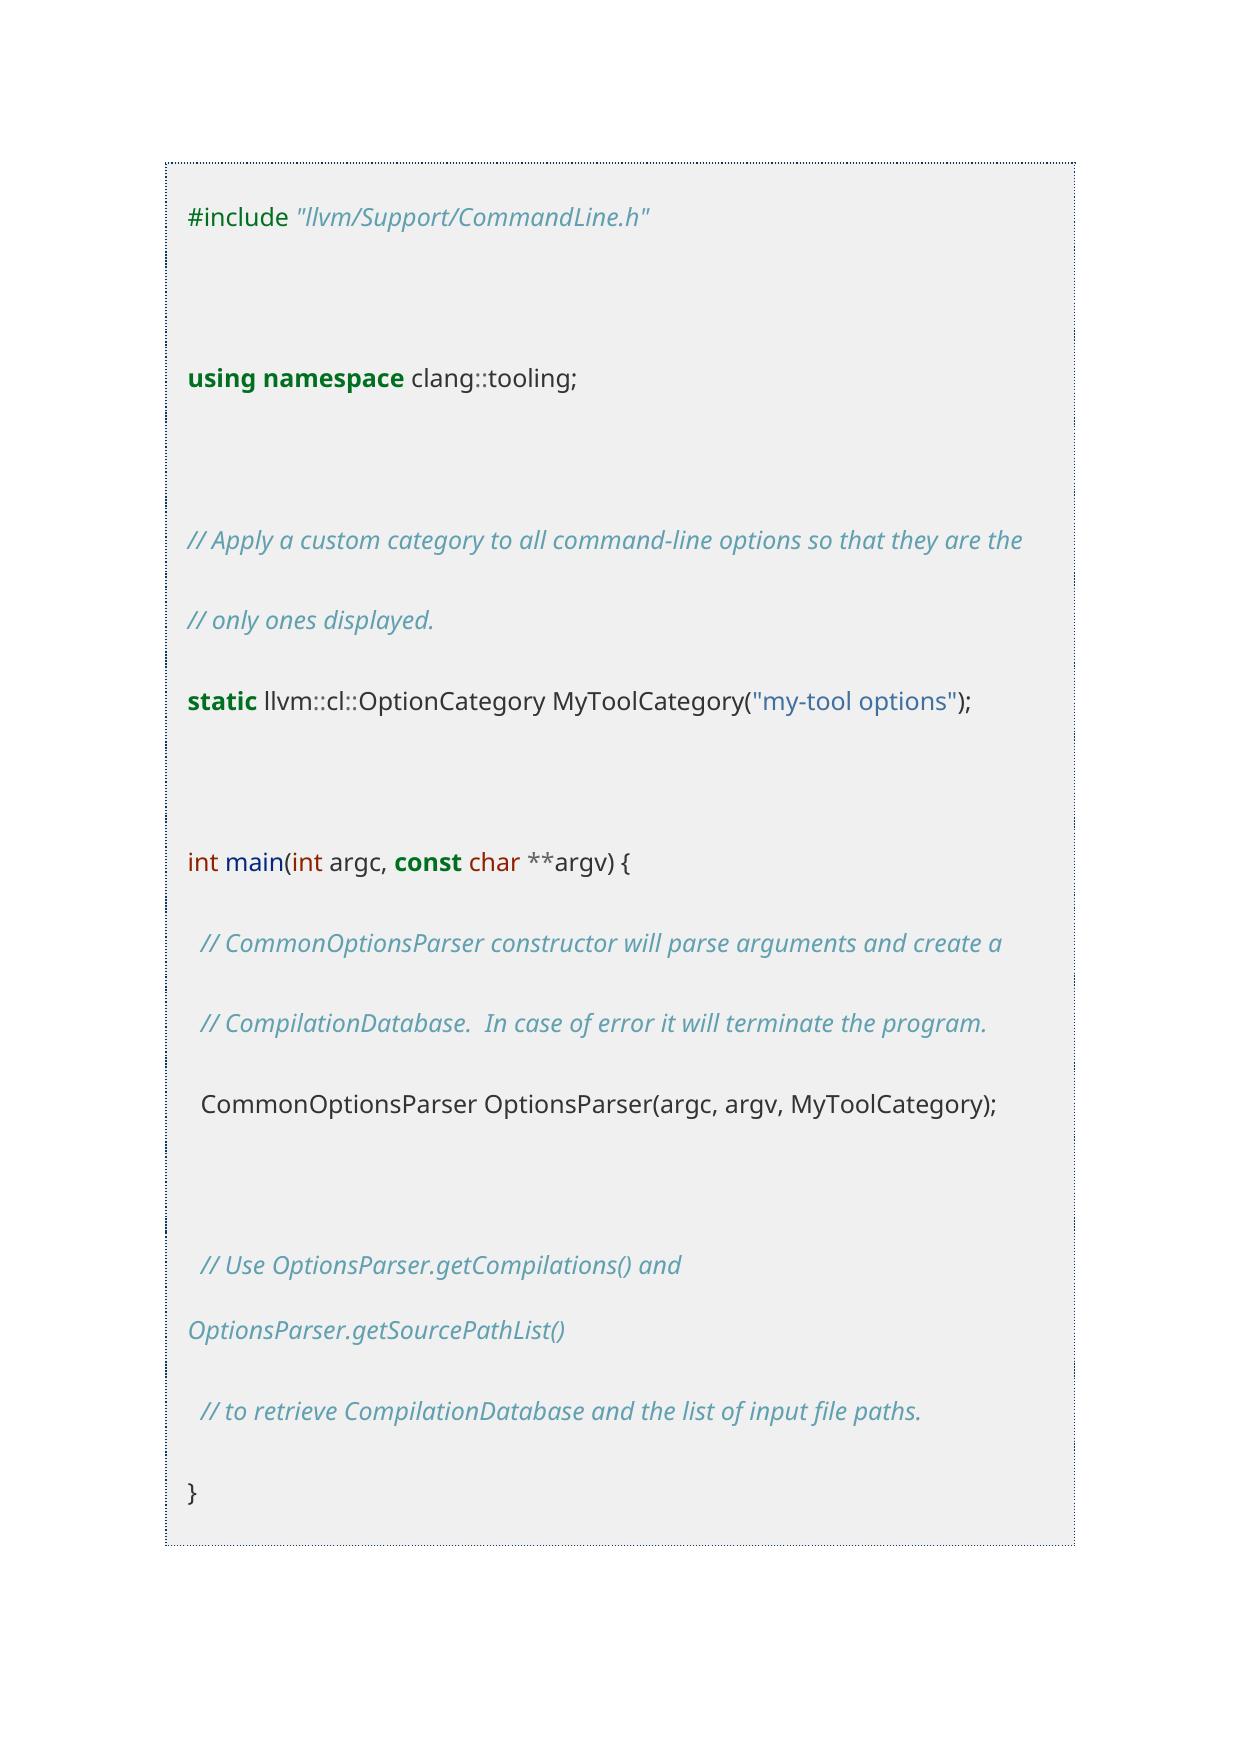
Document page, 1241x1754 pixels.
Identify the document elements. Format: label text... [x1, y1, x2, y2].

text // Use OptionsParser.getCompilations() and OptionsParser.getSourcePathList() [165, 1210, 1075, 1356]
text static llvm::cl::OptionCategory MyToolCategory("my-tool options"); [165, 646, 1075, 726]
text // Apply a custom category to all command-line options so that they are the [165, 484, 1075, 565]
text // CommonOptionsParser constructor will parse arguments and create a [165, 888, 1075, 968]
text // only ones displayed. [165, 565, 1075, 646]
text CommonOptionsParser OptionsParser(argc, argv, MyToolCategory); [165, 1049, 1075, 1129]
text // to retrieve CompilationDatabase and the list of input file paths. [165, 1356, 1075, 1436]
text #include "llvm/Support/CommandLine.h" [165, 162, 1075, 243]
text // CompilationDatabase. In case of error it will terminate the program. [165, 968, 1075, 1049]
text using namespace clang::tooling; [165, 323, 1075, 404]
text } [165, 1436, 1075, 1546]
text int main(int argc, const char **argv) { [165, 807, 1075, 888]
